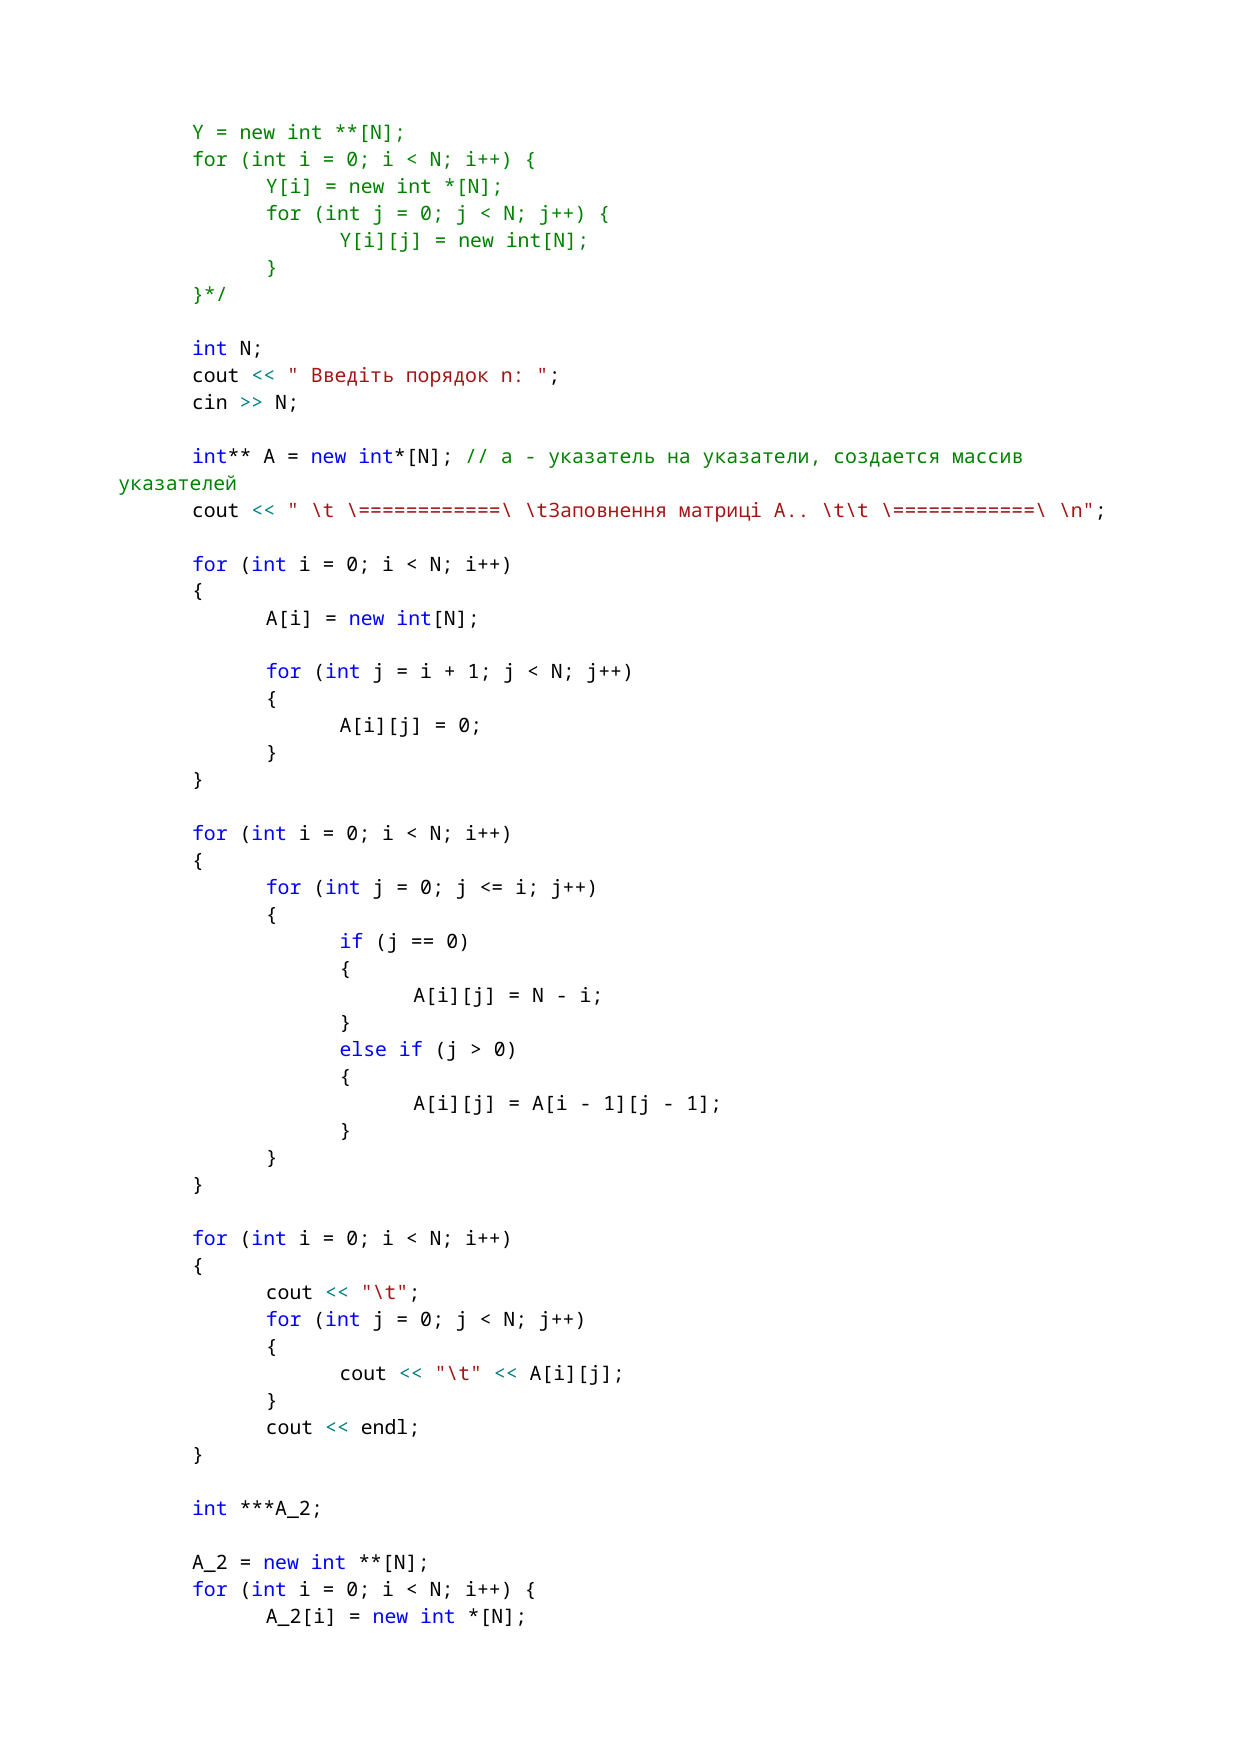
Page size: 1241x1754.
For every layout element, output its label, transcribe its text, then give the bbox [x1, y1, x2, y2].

text { [118, 1332, 1122, 1359]
text } [118, 1386, 1122, 1413]
text { [118, 577, 1122, 604]
text A[i][j] = 0; [118, 712, 1122, 739]
text for (int j = i + 1; j < N; j++) [118, 658, 1122, 685]
text cout << endl; [118, 1413, 1122, 1440]
text A_2 = new int **[N]; [118, 1548, 1122, 1575]
text int ***A_2; [118, 1494, 1122, 1521]
text cout << "\t" << A[i][j]; [118, 1359, 1122, 1386]
text } [118, 1143, 1122, 1170]
text for (int j = 0; j <= i; j++) [118, 873, 1122, 901]
text Y = new int **[N]; [118, 118, 1122, 145]
text cout << "\t"; [118, 1278, 1122, 1305]
text } [118, 739, 1122, 766]
text } [118, 1116, 1122, 1143]
text for (int i = 0; i < N; i++) [118, 819, 1122, 847]
text Y[i] = new int *[N]; [118, 172, 1122, 199]
text Y[i][j] = new int[N]; [118, 226, 1122, 253]
text for (int i = 0; i < N; i++) { [118, 1575, 1122, 1602]
text }*/ [118, 280, 1122, 307]
text cout << " Введiть порядок n: "; [118, 361, 1122, 388]
text } [118, 766, 1122, 793]
text A[i] = new int[N]; [118, 604, 1122, 631]
text A[i][j] = N - i; [118, 981, 1122, 1008]
text { [118, 685, 1122, 712]
text for (int i = 0; i < N; i++) { [118, 145, 1122, 172]
text cout << " \t \============\ \tЗаповнення матрицi A.. \t\t \============\ \n"; [118, 496, 1122, 523]
text { [118, 847, 1122, 873]
text int N; [118, 334, 1122, 361]
text else if (j > 0) [118, 1035, 1122, 1062]
text A_2[i] = new int *[N]; [118, 1602, 1122, 1629]
text A[i][j] = A[i - 1][j - 1]; [118, 1089, 1122, 1116]
text if (j == 0) [118, 927, 1122, 954]
text int** A = new int*[N]; // а - указатель на указатели, создается массив указателей [118, 442, 1122, 496]
text { [118, 954, 1122, 981]
text { [118, 1251, 1122, 1278]
text for (int j = 0; j < N; j++) [118, 1305, 1122, 1332]
text } [118, 1170, 1122, 1197]
text } [118, 1008, 1122, 1035]
text for (int j = 0; j < N; j++) { [118, 199, 1122, 226]
text for (int i = 0; i < N; i++) [118, 550, 1122, 577]
text } [118, 1440, 1122, 1467]
text } [118, 253, 1122, 280]
text { [118, 1062, 1122, 1089]
text cin >> N; [118, 388, 1122, 415]
text { [118, 901, 1122, 927]
text for (int i = 0; i < N; i++) [118, 1224, 1122, 1251]
